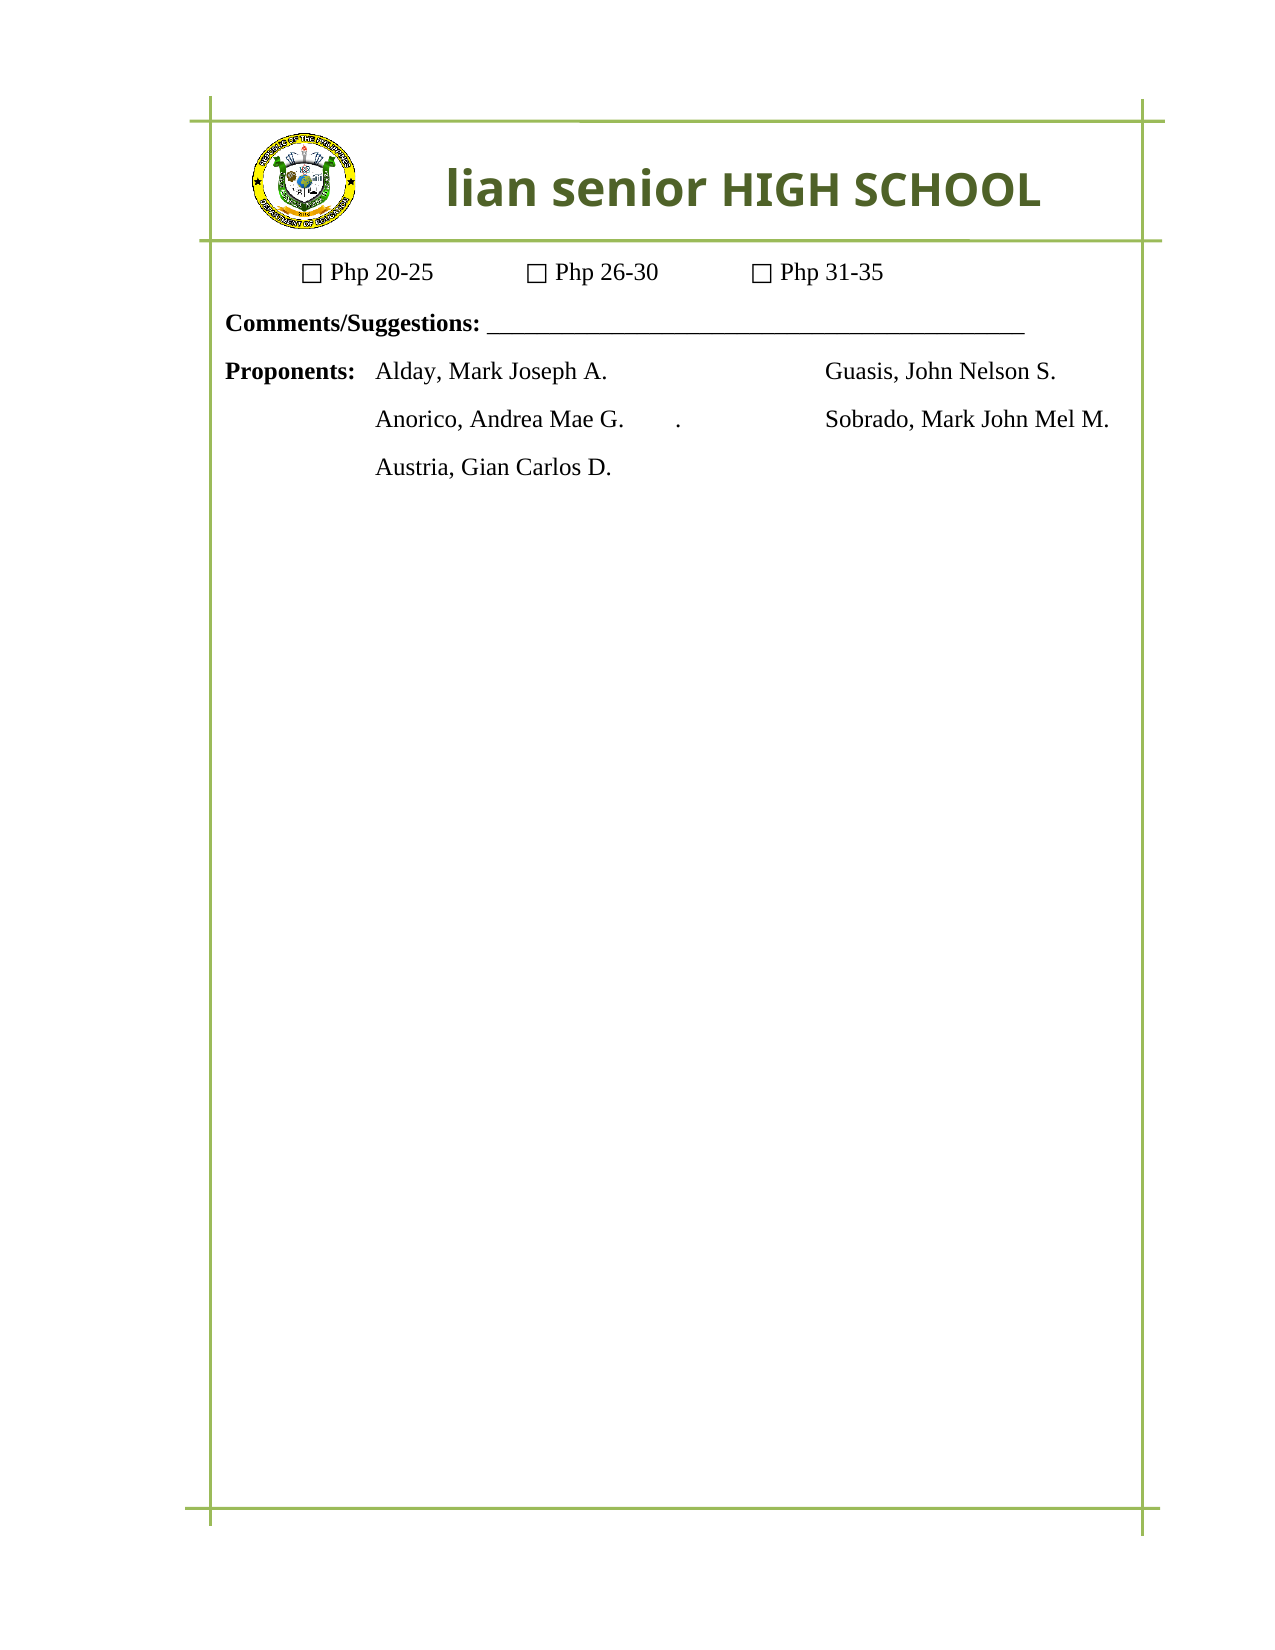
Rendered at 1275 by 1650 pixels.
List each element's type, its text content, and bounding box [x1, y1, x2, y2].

picture [252, 133, 356, 229]
text Proponents: Alday, Mark Joseph A. Guasis, John Nelson S. [225, 356, 1125, 384]
text Anorico, Andrea Mae G. . Sobrado, Mark John Mel M. [225, 404, 1125, 432]
list □ Php 20-25 □ Php 26-30 □ Php 31-35 [300, 253, 1125, 288]
text Comments/Suggestions: ___________________________________________ [225, 308, 1125, 336]
text Austria, Gian Carlos D. [225, 452, 1125, 481]
